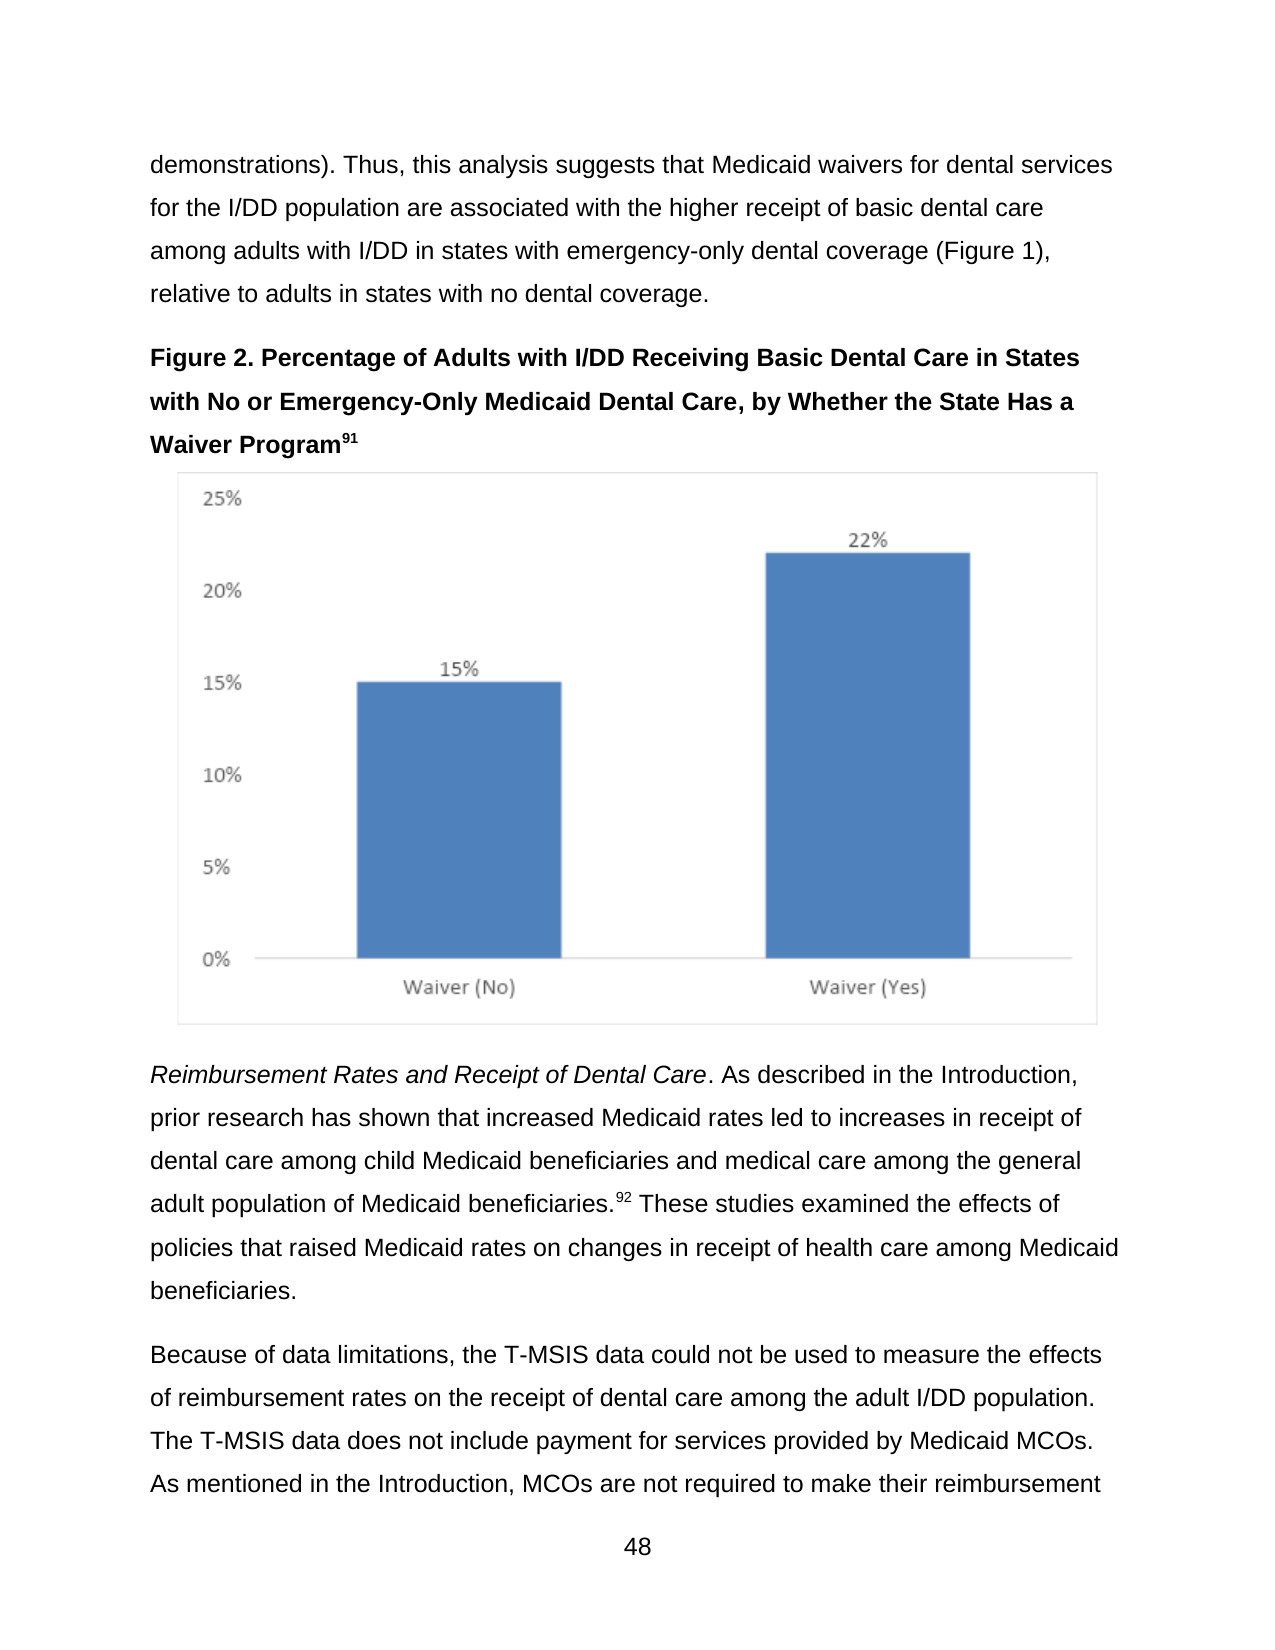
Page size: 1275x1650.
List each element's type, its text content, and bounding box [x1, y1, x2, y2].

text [150, 1339, 1125, 1498]
text Figure 2. Percentage of Adults with I/DD Receiving Basic Dental Care in States with No or Emergency-Only Medicaid Dental Care, by Whether the State Has a Waiver Program [150, 343, 1125, 458]
text Reimbursement Rates and Receipt of Dental Care. As described in the Introduction, prior research has shown that increased Medicaid rates led to increases in receipt of dental care among child Medicaid beneficiaries and medical care among the general adult population of Medicaid beneficiaries. These studies examined the effects of policies that raised Medicaid rates on changes in receipt of health care among Medicaid beneficiaries. [150, 1060, 1125, 1304]
picture [177, 472, 1098, 1025]
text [150, 150, 1125, 308]
